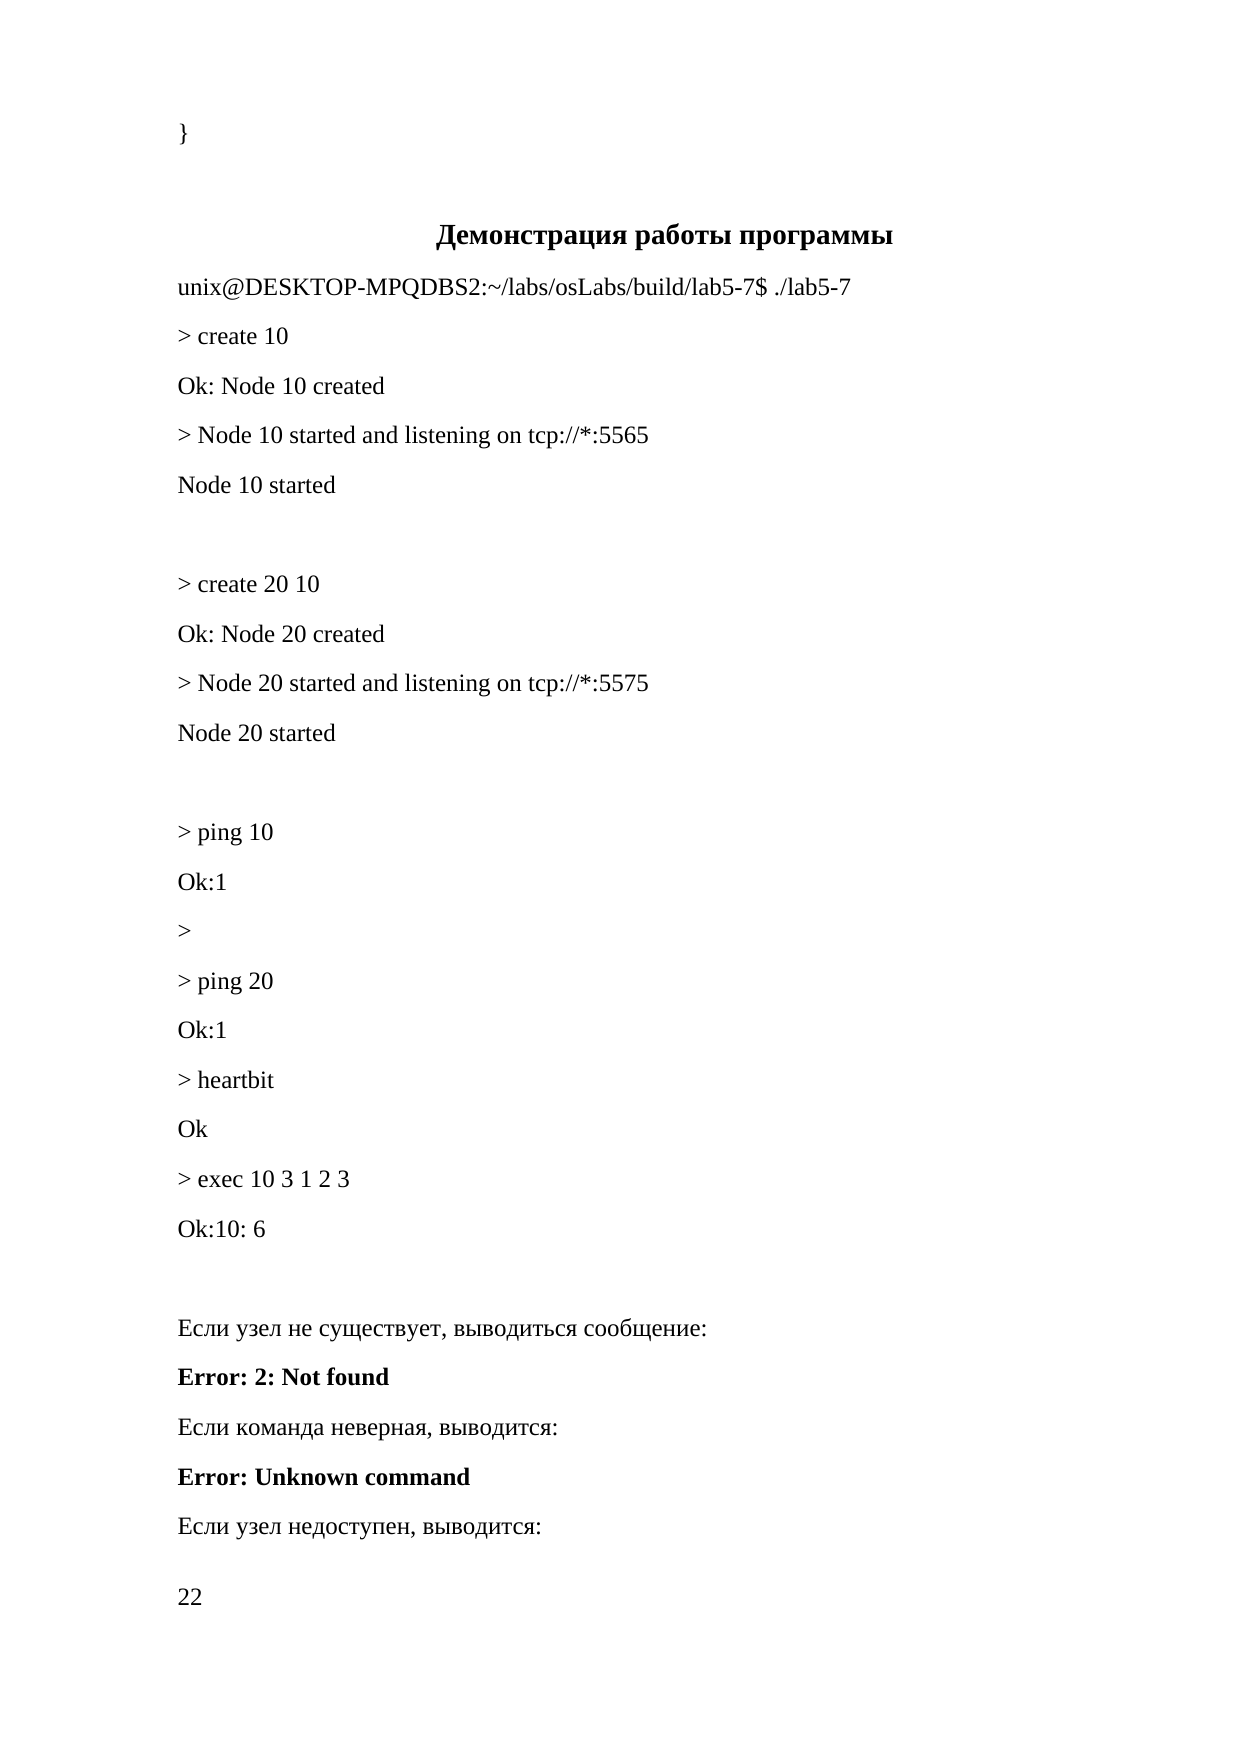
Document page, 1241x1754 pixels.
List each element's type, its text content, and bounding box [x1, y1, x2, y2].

text Ok:10: 6 [177, 1214, 1152, 1242]
text > Node 10 started and listening on tcp://*:5565 [177, 420, 1152, 449]
text unix@DESKTOP-MPQDBS2:~/labs/osLabs/build/lab5-7$ ./lab5-7 [177, 272, 1152, 300]
text Node 10 started [177, 470, 1152, 499]
text > [177, 916, 1152, 945]
text Error: 2: Not found [177, 1362, 1152, 1391]
text > ping 10 [177, 817, 1152, 846]
text Если узел не существует, выводиться сообщение: [177, 1313, 1152, 1342]
text > create 10 [177, 321, 1152, 350]
text > heartbit [177, 1065, 1152, 1094]
text > create 20 10 [177, 569, 1152, 598]
text > exec 10 3 1 2 3 [177, 1164, 1152, 1193]
text Error: Unknown command [177, 1462, 1152, 1490]
text Ok: Node 10 created [177, 371, 1152, 399]
text Ok:1 [177, 1015, 1152, 1044]
text Демонстрация работы программы [177, 217, 1152, 251]
text Если узел недоступен, выводится: [177, 1511, 1152, 1540]
text Ok [177, 1114, 1152, 1143]
text } [177, 118, 1152, 147]
text Ok: Node 20 created [177, 619, 1152, 647]
text Node 20 started [177, 718, 1152, 747]
text > ping 20 [177, 966, 1152, 994]
text > Node 20 started and listening on tcp://*:5575 [177, 668, 1152, 697]
text Ok:1 [177, 867, 1152, 895]
text Если команда неверная, выводится: [177, 1412, 1152, 1441]
